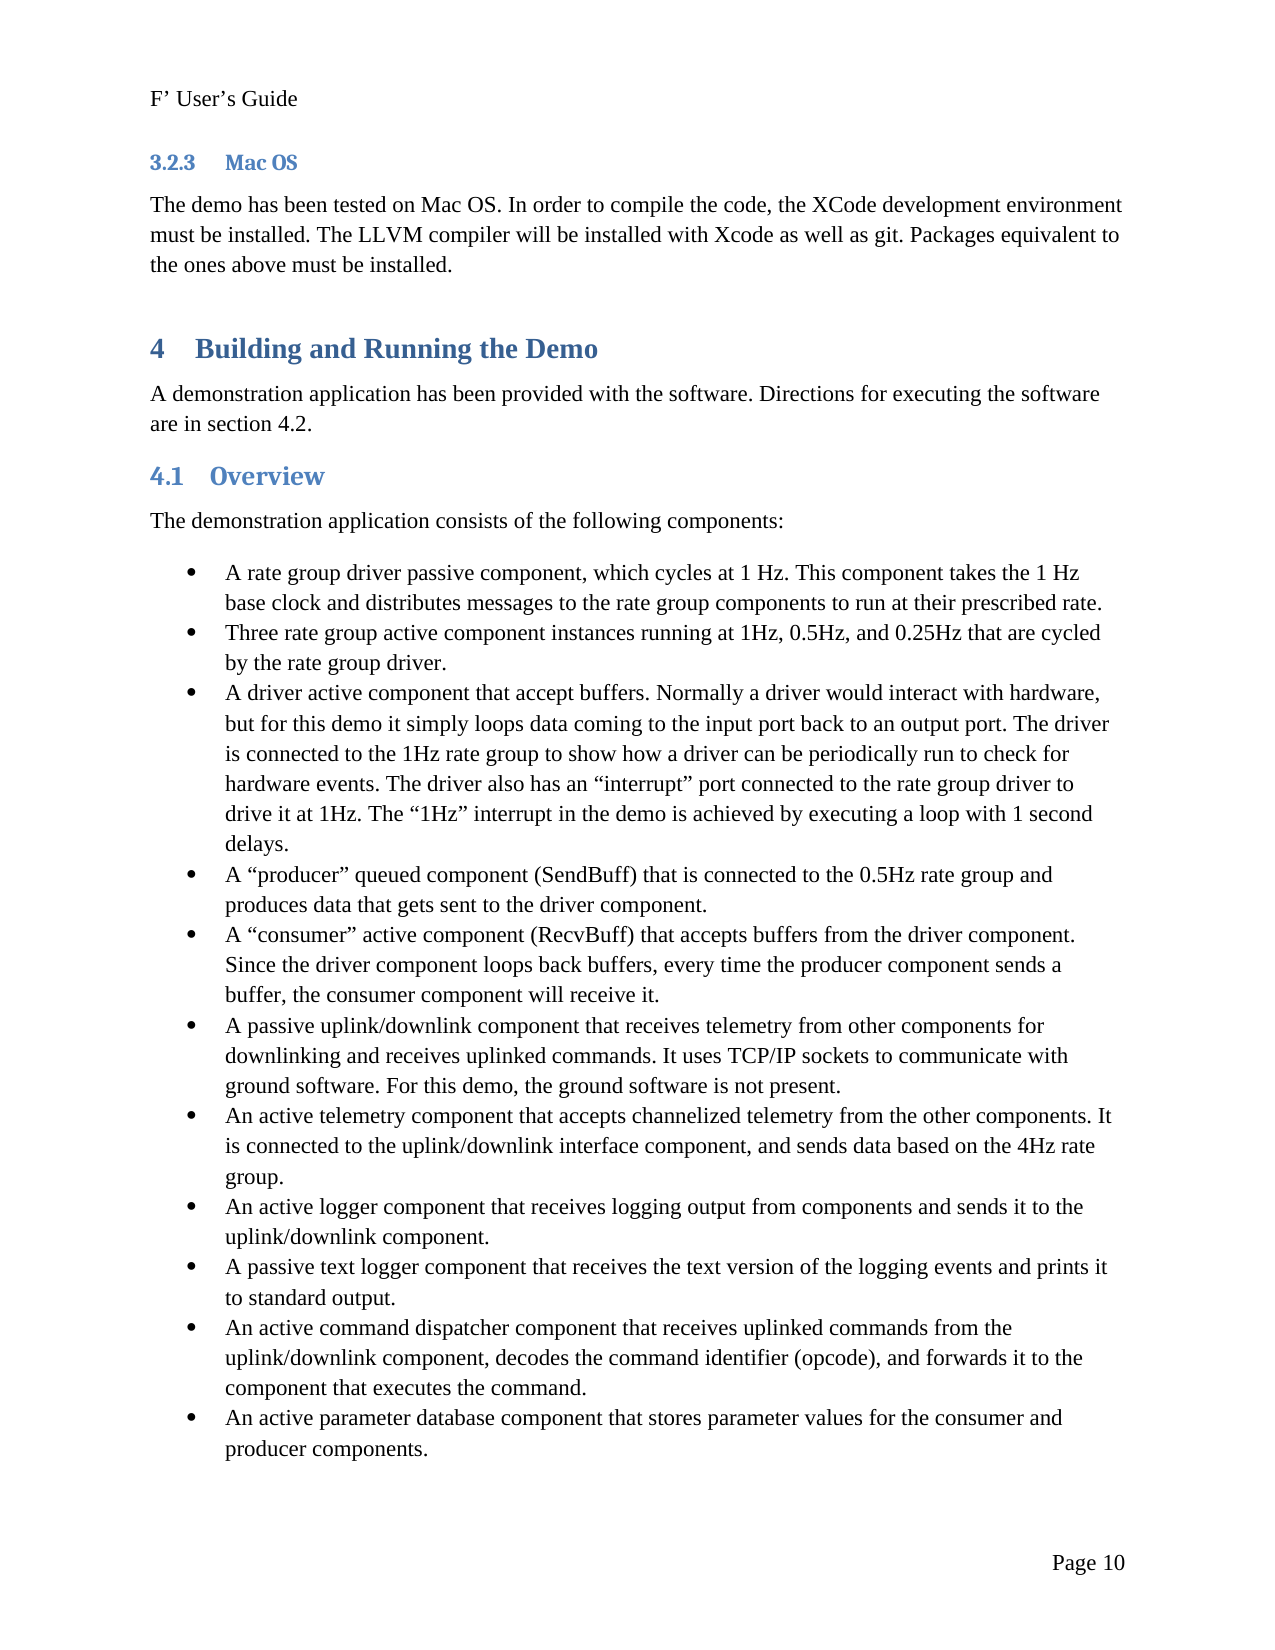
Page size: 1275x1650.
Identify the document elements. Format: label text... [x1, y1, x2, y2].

list A “producer” queued component (SendBuff) that is connected to the 0.5Hz rate group and produces data that gets sent to the driver component. [187, 861, 1125, 917]
list An active logger component that receives logging output from components and sends it to the uplink/downlink component. [187, 1193, 1125, 1249]
list An active parameter database component that stores parameter values for the consumer and producer components. [187, 1404, 1125, 1461]
list An active telemetry component that accepts channelized telemetry from the other components. It is connected to the uplink/downlink interface component, and sends data based on the 4Hz rate group. [187, 1102, 1125, 1189]
list An active command dispatcher component that receives uplinked commands from the uplink/downlink component, decodes the command identifier (opcode), and forwards it to the component that executes the command. [187, 1314, 1125, 1401]
text A demonstration application has been provided with the software. Directions for executing the software are in section 4.2. [150, 380, 1125, 437]
list A passive uplink/downlink component that receives telemetry from other components for downlinking and receives uplinked commands. It uses TCP/IP sockets to communicate with ground software. For this demo, the ground software is not present. [187, 1012, 1125, 1098]
subtitle Building and Running the Demo [150, 331, 1125, 365]
text The demonstration application consists of the following components: [150, 508, 1125, 534]
list A passive text logger component that receives the text version of the logging events and prints it to standard output. [187, 1253, 1125, 1310]
subtitle Overview [150, 461, 1125, 493]
list A rate group driver passive component, which cycles at 1 Hz. This component takes the 1 Hz base clock and distributes messages to the rate group components to run at their prescribed rate. [187, 559, 1125, 615]
text The demo has been tested on Mac OS. In order to compile the code, the XCode development environment must be installed. The LLVM compiler will be installed with Xcode as well as git. Packages equivalent to the ones above must be installed. [150, 191, 1125, 277]
list A driver active component that accept buffers. Normally a driver would interact with hardware, but for this demo it simply loops data coming to the input port back to an output port. The driver is connected to the 1Hz rate group to show how a driver can be periodically run to check for hardware events. The driver also has an “interrupt” port connected to the rate group driver to drive it at 1Hz. The “1Hz” interrupt in the demo is achieved by executing a loop with 1 second delays. [187, 679, 1125, 857]
list A “consumer” active component (RecvBuff) that accepts buffers from the driver component. Since the driver component loops back buffers, every time the producer component sends a buffer, the consumer component will receive it. [187, 921, 1125, 1008]
subtitle Mac OS [150, 150, 1125, 176]
list Three rate group active component instances running at 1Hz, 0.5Hz, and 0.25Hz that are cycled by the rate group driver. [187, 619, 1125, 676]
